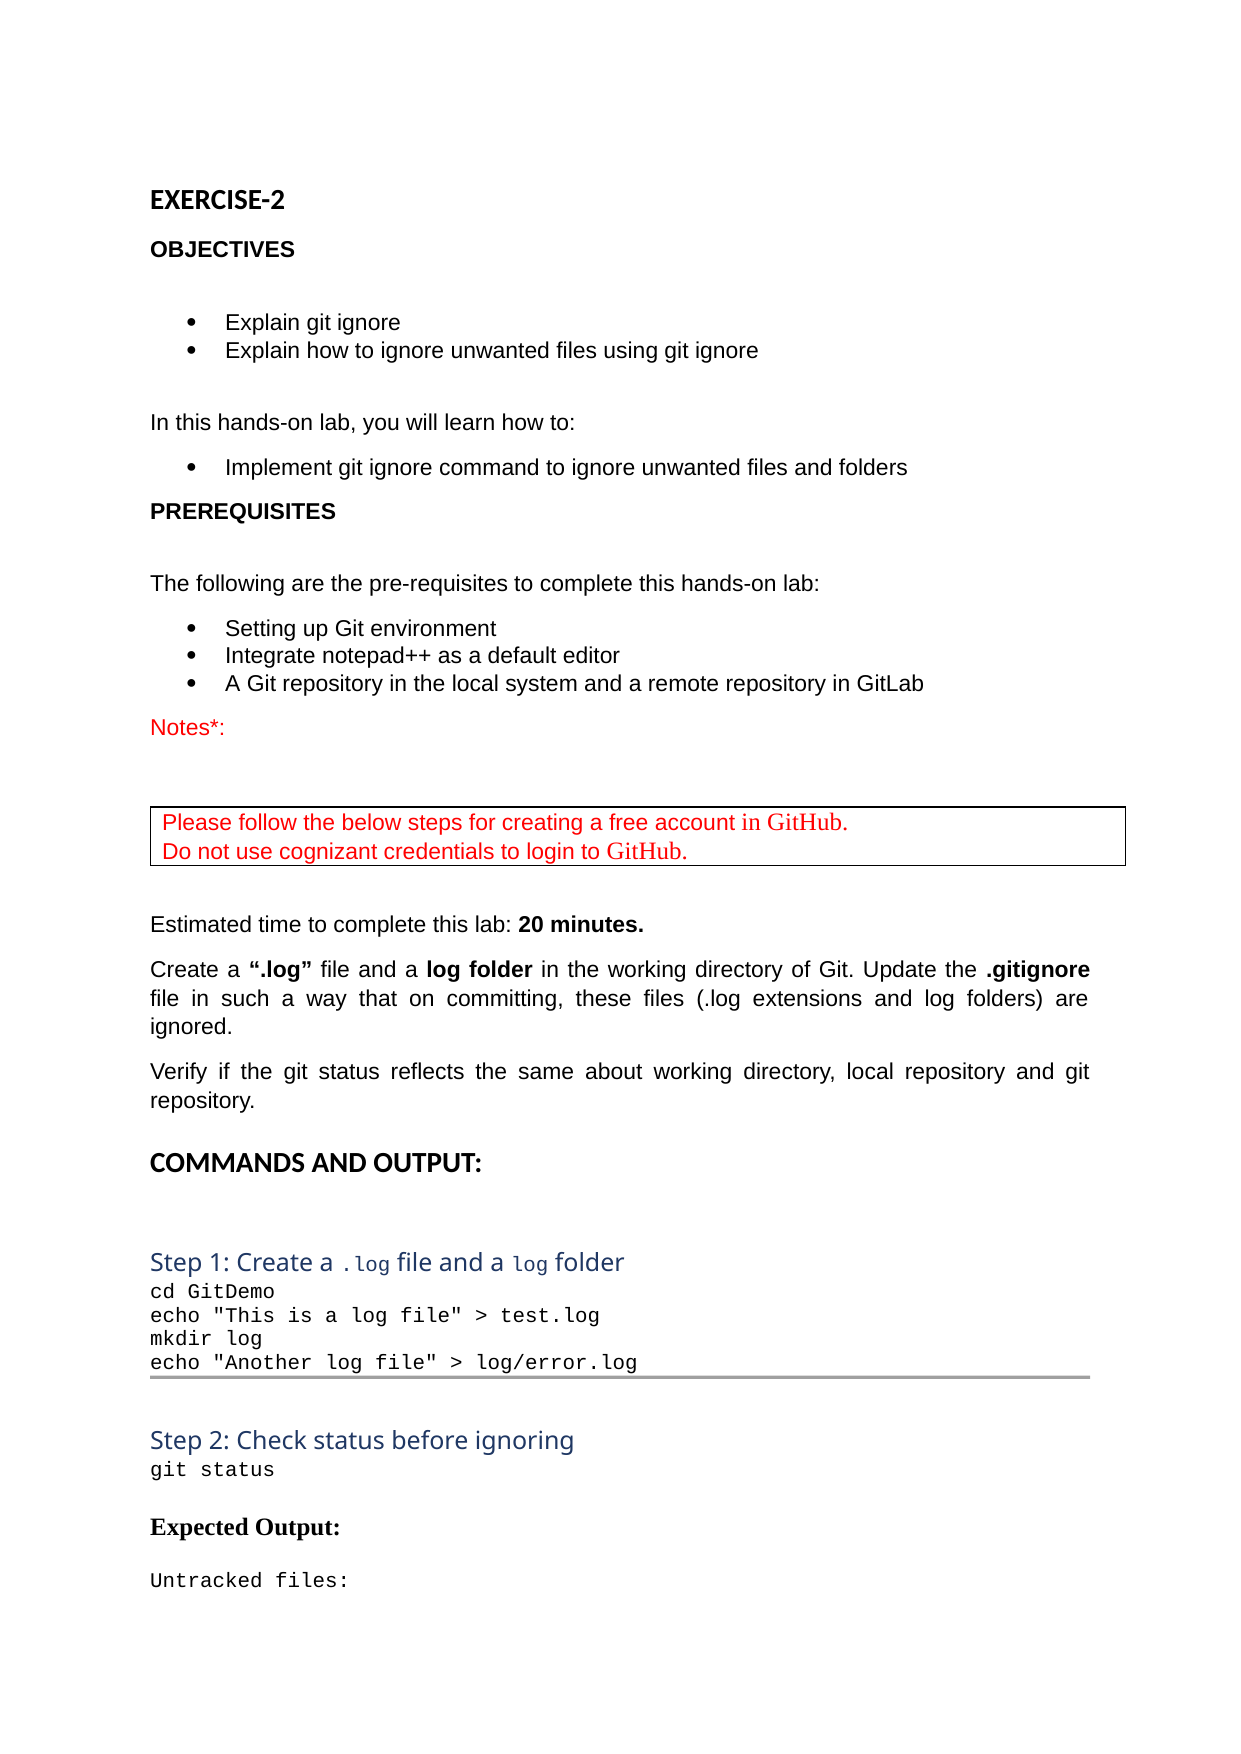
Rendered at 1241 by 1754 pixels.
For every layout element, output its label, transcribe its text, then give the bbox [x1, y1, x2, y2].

subtitle Objectives [150, 236, 1090, 262]
list Explain git ignore [187, 309, 1090, 336]
text cd GitDemo [150, 1281, 1090, 1305]
list Explain how to ignore unwanted files using git ignore [187, 337, 1090, 363]
text Notes*: [150, 714, 1090, 741]
text Estimated time to complete this lab: 20 minutes. [150, 911, 1090, 937]
text mkdir log [150, 1328, 1090, 1352]
text In this hands-on lab, you will learn how to: [150, 409, 1090, 435]
subtitle Step 2: Check status before ignoring [150, 1423, 1090, 1457]
list Integrate notepad++ as a default editor [187, 642, 1090, 669]
table_header Please follow the below steps for creating a free account in GitHub. Do not use cognizant credentials to login to GitHub. [151, 808, 1125, 865]
list A Git repository in the local system and a remote repository in GitLab [187, 670, 1090, 696]
text echo "This is a log file" > test.log [150, 1305, 1090, 1328]
text Expected Output: [150, 1512, 1090, 1541]
text EXERCISE-2 [150, 150, 1090, 216]
list Implement git ignore command to ignore unwanted files and folders [187, 454, 1090, 480]
text The following are the pre-requisites to complete this hands-on lab: [150, 570, 1090, 596]
text echo "Another log file" > log/error.log [150, 1352, 1090, 1375]
list Setting up Git environment [187, 615, 1090, 641]
text git status [150, 1459, 1090, 1483]
subtitle Step 1: Create a .log file and a log folder [150, 1244, 1090, 1278]
subtitle Prerequisites [150, 498, 1090, 525]
text Untracked files: [150, 1570, 1090, 1594]
text Verify if the git status reflects the same about working directory, local repository and git repository. COMMANDS AND OUTPUT: [150, 1058, 1090, 1180]
text Create a “.log” file and a log folder in the working directory of Git. Update the .gitignore file in such a way that on committing, these files (.log extensions and log folders) are ignored. [150, 956, 1090, 1039]
